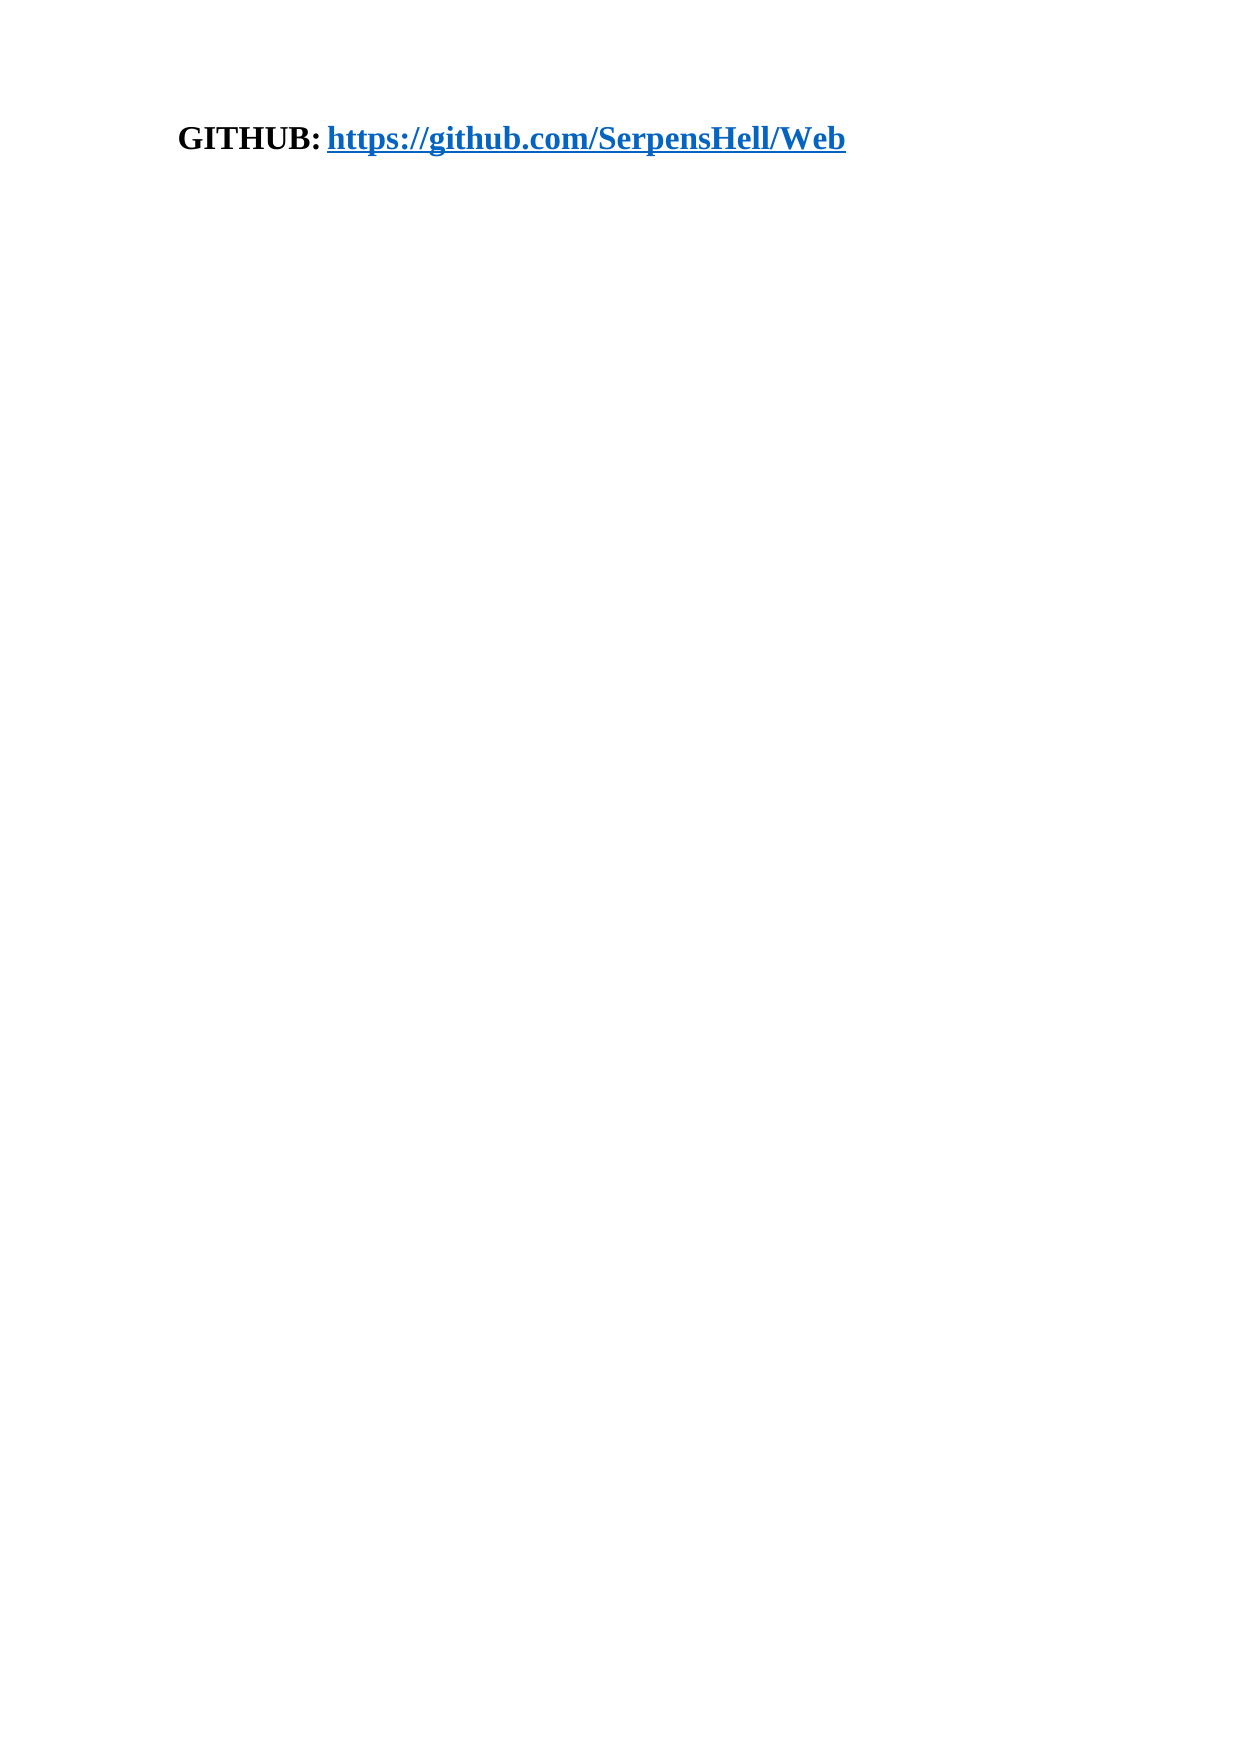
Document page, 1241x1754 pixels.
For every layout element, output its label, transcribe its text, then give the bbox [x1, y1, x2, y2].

text GITHUB: https://github.com/SerpensHell/Web [177, 118, 1152, 156]
